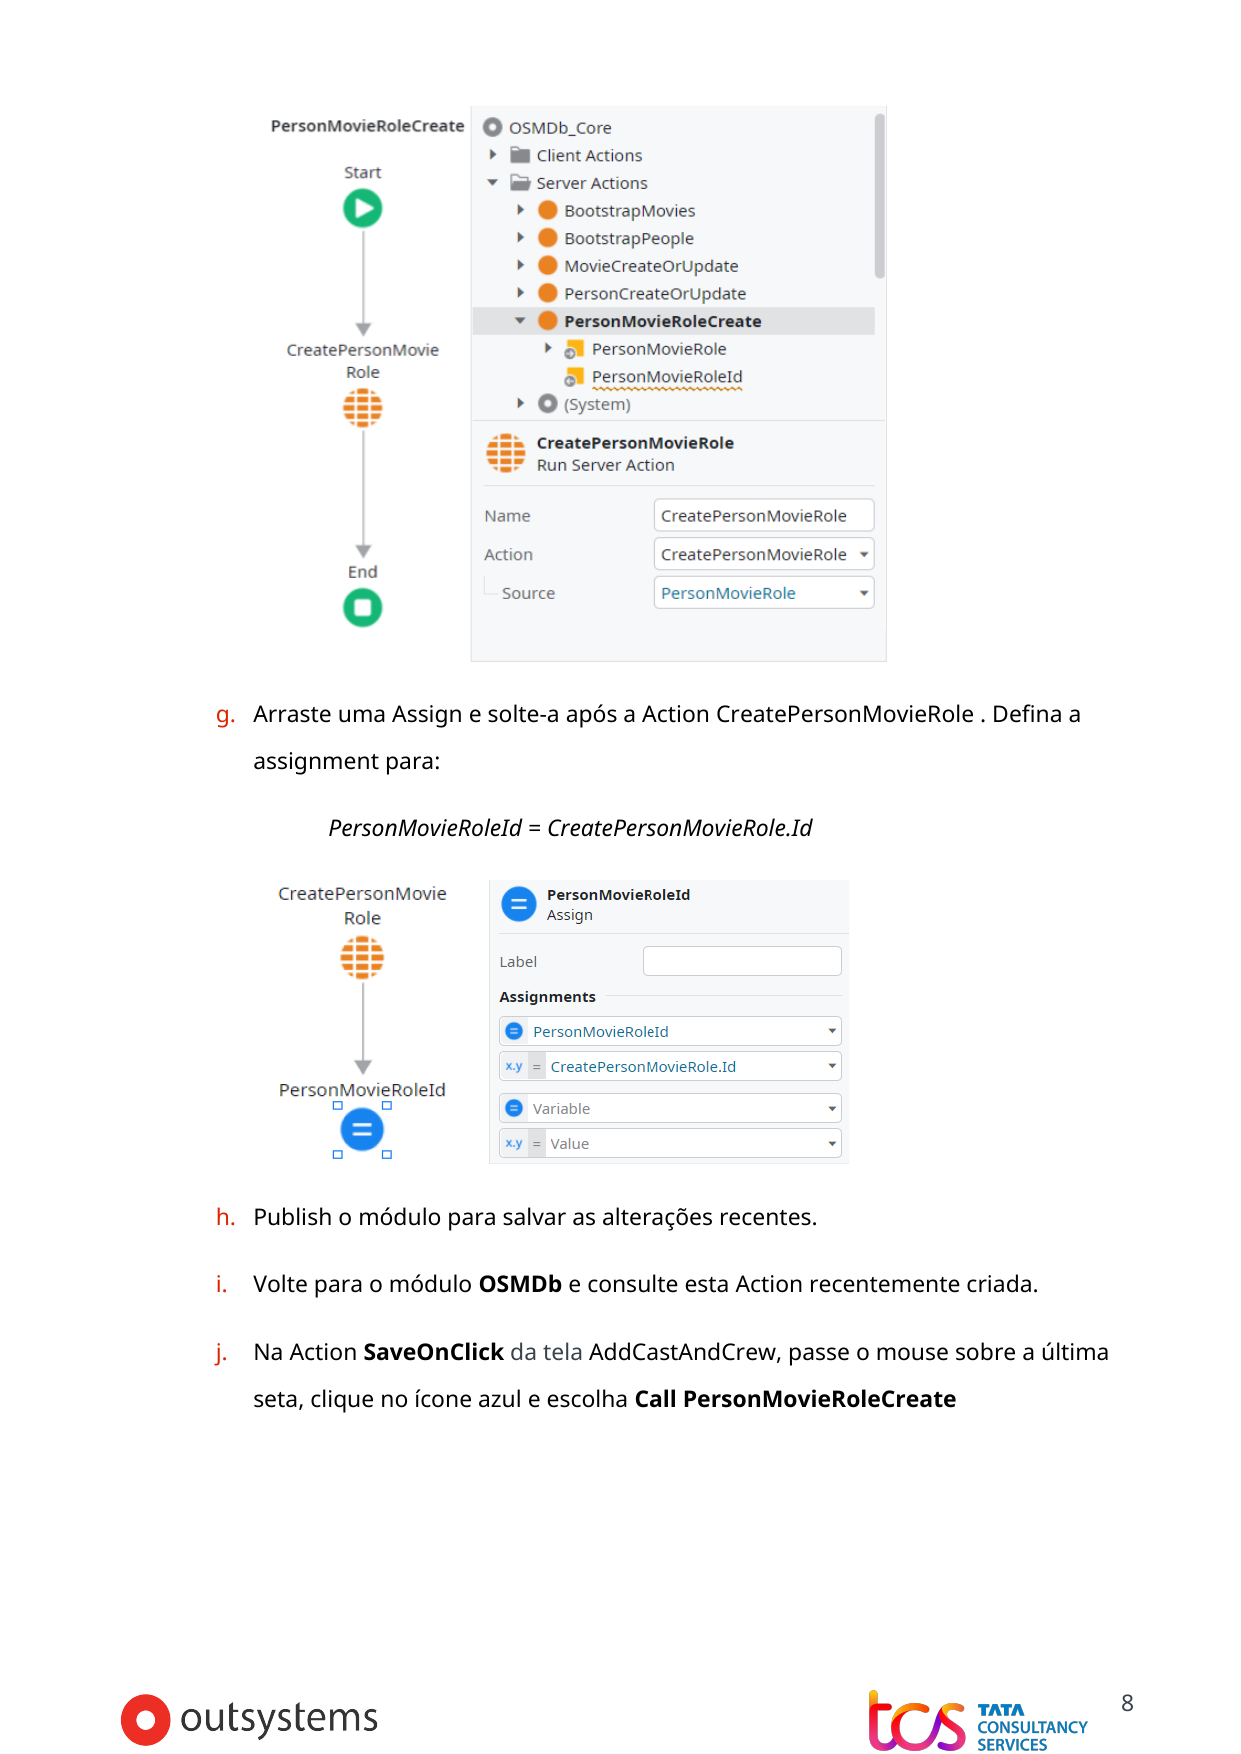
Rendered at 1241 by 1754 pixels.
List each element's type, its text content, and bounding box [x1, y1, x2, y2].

list Na Action SaveOnClick da tela AddCastAndCrew, passe o mouse sobre a última seta, clique no ícone azul e escolha Call PersonMovieRoleCreate [216, 1336, 1137, 1414]
picture [864, 1686, 1095, 1754]
picture [114, 1686, 384, 1754]
list Publish o módulo para salvar as alterações recentes. [216, 1200, 1137, 1232]
picture [253, 106, 887, 662]
text PersonMovieRoleId = CreatePersonMovieRole.Id [253, 812, 1137, 843]
picture [253, 880, 850, 1164]
list Volte para o módulo OSMDb e consulte esta Action recentemente criada. [216, 1268, 1137, 1299]
list Arraste uma Assign e solte-a após a Action CreatePersonMovieRole . Defina a assignment para: [216, 698, 1137, 776]
